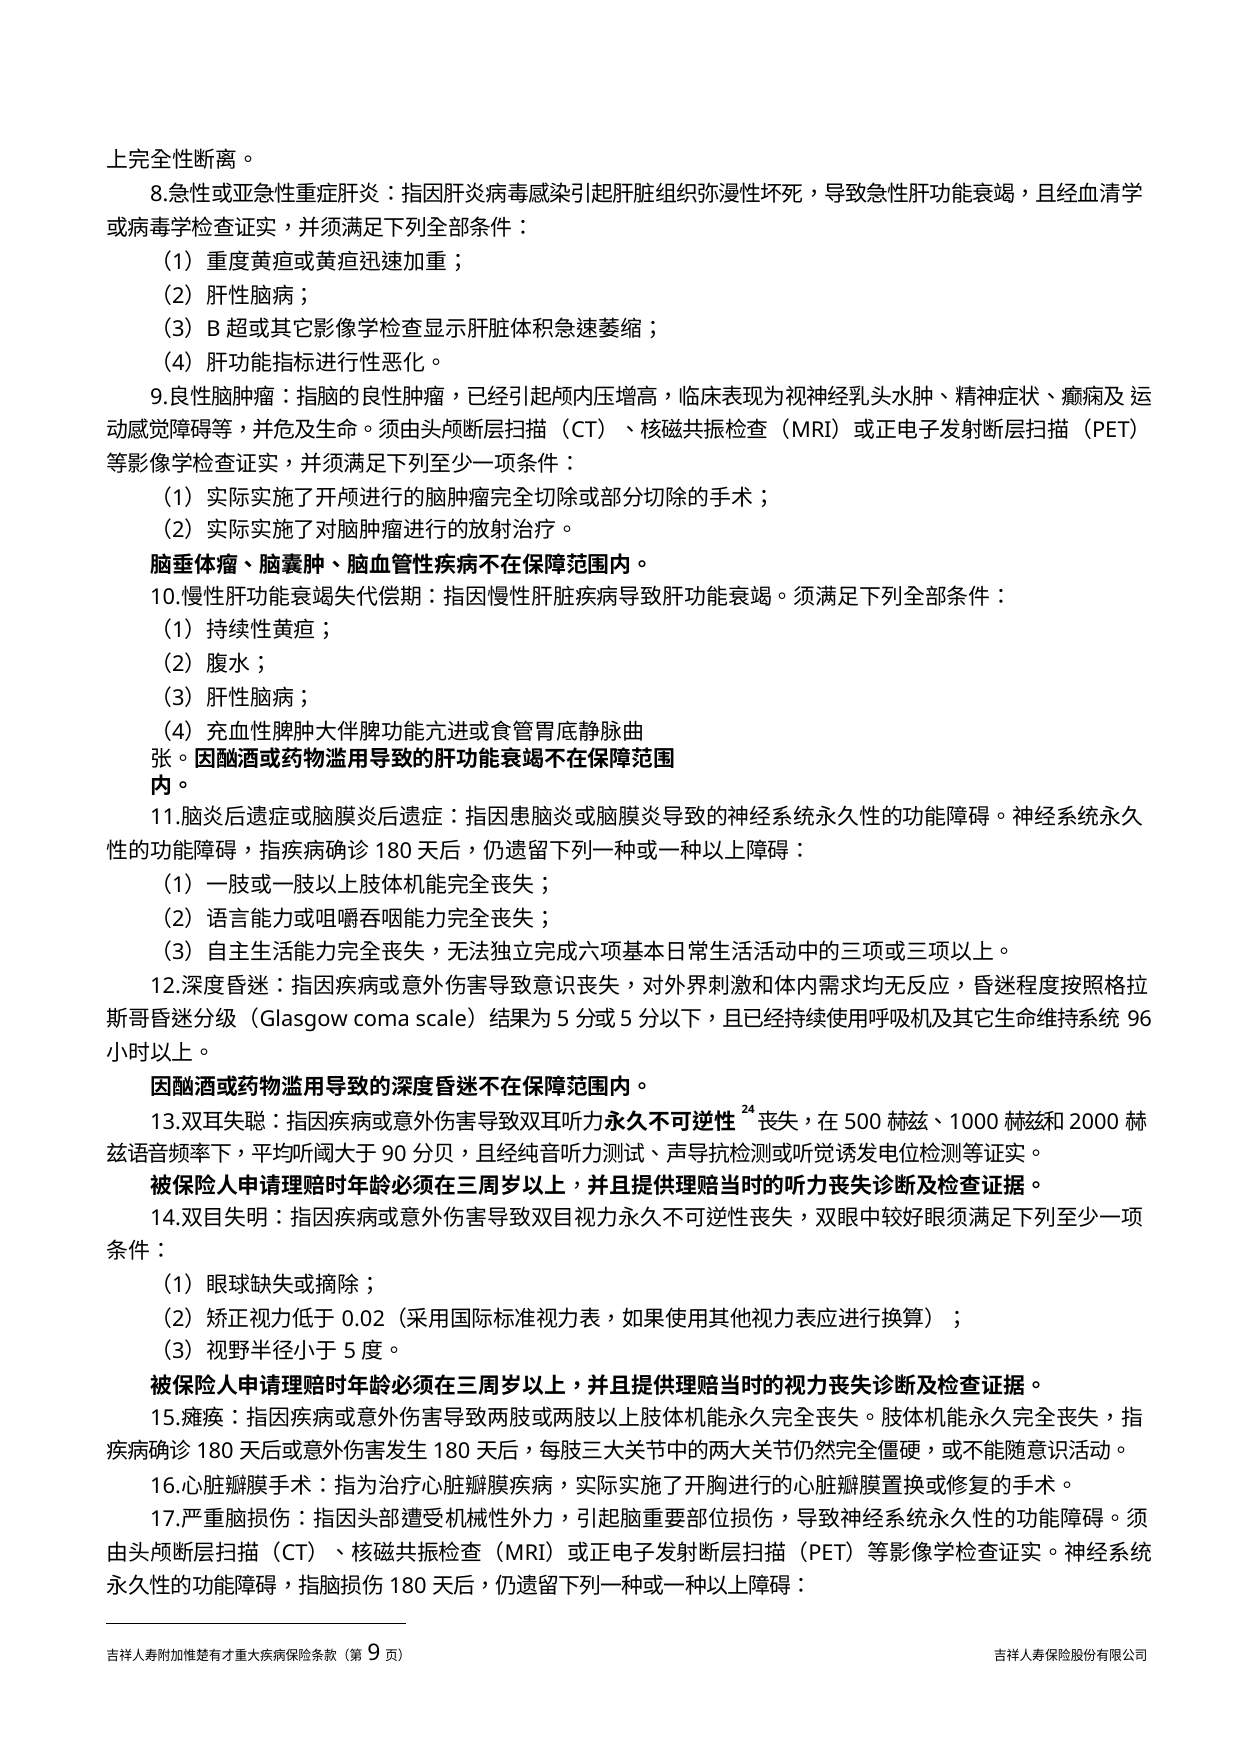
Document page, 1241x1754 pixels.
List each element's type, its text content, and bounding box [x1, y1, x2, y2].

text 被保险人申请理赔时年龄必须在三周岁以上，并且提供理赔当时的听力丧失诊断及检查证据。 [150, 1168, 1173, 1200]
text （3）B 超或其它影像学检查显示肝脏体积急速萎缩； [150, 313, 1173, 343]
text （3）视野半径小于 5 度。 [150, 1337, 1173, 1364]
text （1）重度黄疸或黄疸迅速加重； [150, 246, 1173, 276]
text 16.心脏瓣膜手术：指为治疗心脏瓣膜疾病，实际实施了开胸进行的心脏瓣膜置换或修复的手术。 [150, 1469, 1173, 1499]
text 11.脑炎后遗症或脑膜炎后遗症：指因患脑炎或脑膜炎导致的神经系统永久性的功能障碍。神经系统永久性的功能障碍，指疾病确诊 180 天后，仍遗留下列一种或一种以上障碍： [106, 801, 1152, 864]
text 上完全性断离。 [106, 144, 1173, 174]
text （2）语言能力或咀嚼吞咽能力完全丧失； [150, 902, 1173, 932]
text 13.双耳失聪：指因疾病或意外伤害导致双耳听力永久不可逆性 24丧失，在 500 赫兹、1000 赫兹和 2000 赫兹语音频率下，平均听阈大于 90 分贝，且经纯音听力测试、声导抗检测或听觉诱发电位检测等证实。 [106, 1103, 1152, 1168]
text （4）充血性脾肿大伴脾功能亢进或食管胃底静脉曲张。因酗酒或药物滥用导致的肝功能衰竭不在保障范围内。 [150, 717, 686, 800]
text （4）肝功能指标进行性恶化。 [150, 347, 1173, 377]
text （2）腹水； [150, 648, 1173, 678]
text （1）眼球缺失或摘除； [150, 1269, 1173, 1299]
text 17.严重脑损伤：指因头部遭受机械性外力，引起脑重要部位损伤，导致神经系统永久性的功能障碍。须由头颅断层扫描（CT）、核磁共振检查（MRI）或正电子发射断层扫描（PET）等影像学检查证实。神经系统永久性的功能障碍，指脑损伤 180 天后，仍遗留下列一种或一种以上障碍： [106, 1503, 1152, 1600]
text （1）一肢或一肢以上肢体机能完全丧失； [150, 869, 1173, 899]
text 15.瘫痪：指因疾病或意外伤害导致两肢或两肢以上肢体机能永久完全丧失。肢体机能永久完全丧失，指疾病确诊 180 天后或意外伤害发生 180 天后，每肢三大关节中的两大关节仍然完全僵硬，或不能随意识活动。 [106, 1402, 1163, 1465]
text （1）实际实施了开颅进行的脑肿瘤完全切除或部分切除的手术； [150, 482, 1173, 512]
text 8.急性或亚急性重症肝炎：指因肝炎病毒感染引起肝脏组织弥漫性坏死，导致急性肝功能衰竭，且经血清学或病毒学检查证实，并须满足下列全部条件： [106, 178, 1152, 241]
text （1）持续性黄疸； [150, 614, 1173, 644]
text （3）肝性脑病； [150, 682, 1173, 712]
text 14.双目失明：指因疾病或意外伤害导致双目视力永久不可逆性丧失，双眼中较好眼须满足下列至少一项条件： [106, 1201, 1152, 1265]
text 9.良性脑肿瘤：指脑的良性肿瘤，已经引起颅内压增高，临床表现为视神经乳头水肿、精神症状、癫痫及运动感觉障碍等，并危及生命。须由头颅断层扫描（CT）、核磁共振检查（MRI）或正电子发射断层扫描（PET）等影像学检查证实，并须满足下列至少一项条件： [106, 381, 1152, 478]
text （2）矫正视力低于 0.02（采用国际标准视力表，如果使用其他视力表应进行换算）； [150, 1303, 1173, 1333]
text 10.慢性肝功能衰竭失代偿期：指因慢性肝脏疾病导致肝功能衰竭。须满足下列全部条件： [150, 581, 1173, 611]
text 被保险人申请理赔时年龄必须在三周岁以上，并且提供理赔当时的视力丧失诊断及检查证据。 [150, 1364, 1173, 1400]
text （2）实际实施了对脑肿瘤进行的放射治疗。 [150, 516, 1173, 543]
text 12.深度昏迷：指因疾病或意外伤害导致意识丧失，对外界刺激和体内需求均无反应，昏迷程度按照格拉斯哥昏迷分级（Glasgow coma scale）结果为 5 分或 5 分以下，且已经持续使用呼吸机及其它生命维持系统 96 小时以上。 [106, 969, 1152, 1067]
text 脑垂体瘤、脑囊肿、脑血管性疾病不在保障范围内。 [150, 543, 1173, 579]
text （2）肝性脑病； [150, 280, 1173, 309]
text （3）自主生活能力完全丧失，无法独立完成六项基本日常生活活动中的三项或三项以上。 [150, 936, 1173, 966]
text 因酗酒或药物滥用导致的深度昏迷不在保障范围内。 [150, 1071, 1173, 1100]
